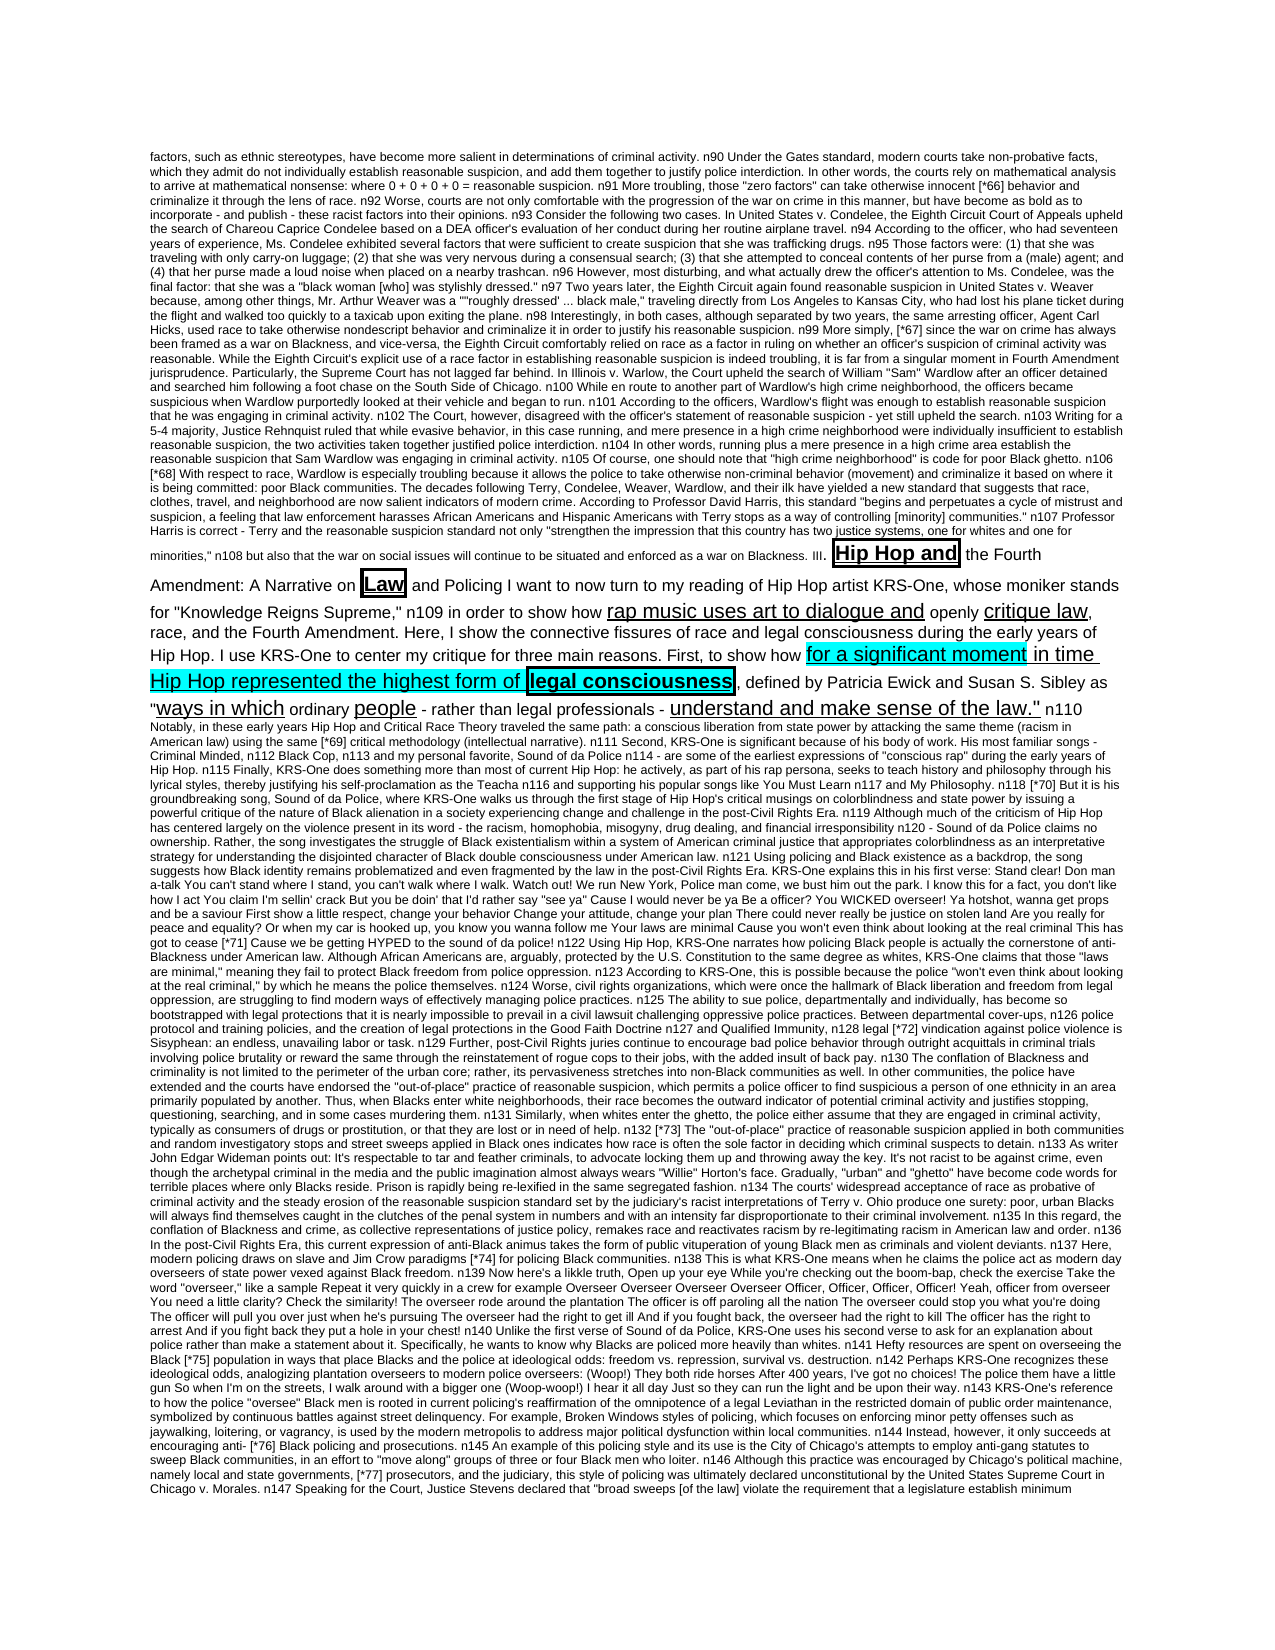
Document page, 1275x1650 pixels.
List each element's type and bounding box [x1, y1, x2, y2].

text [150, 150, 1125, 1496]
